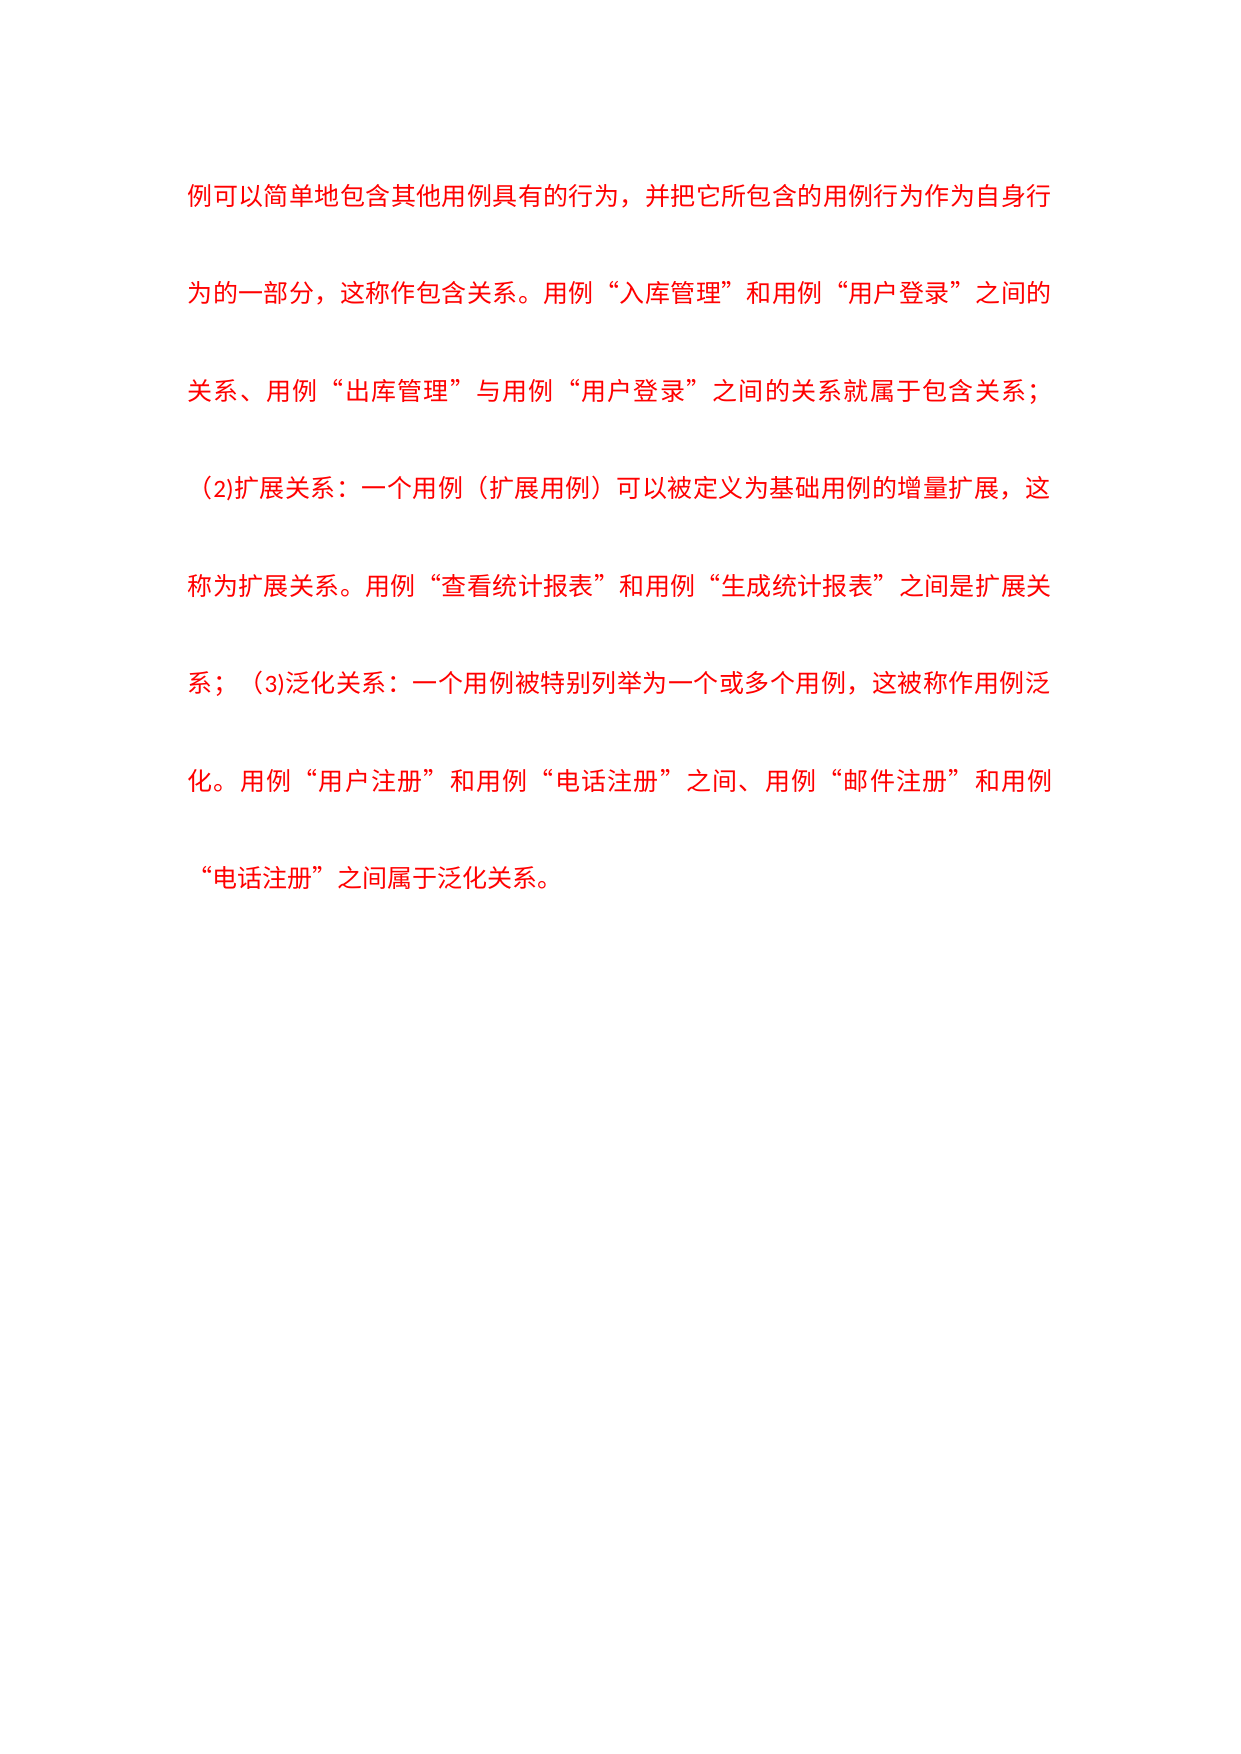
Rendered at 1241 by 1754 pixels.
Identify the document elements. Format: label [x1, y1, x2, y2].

text [187, 162, 1053, 909]
